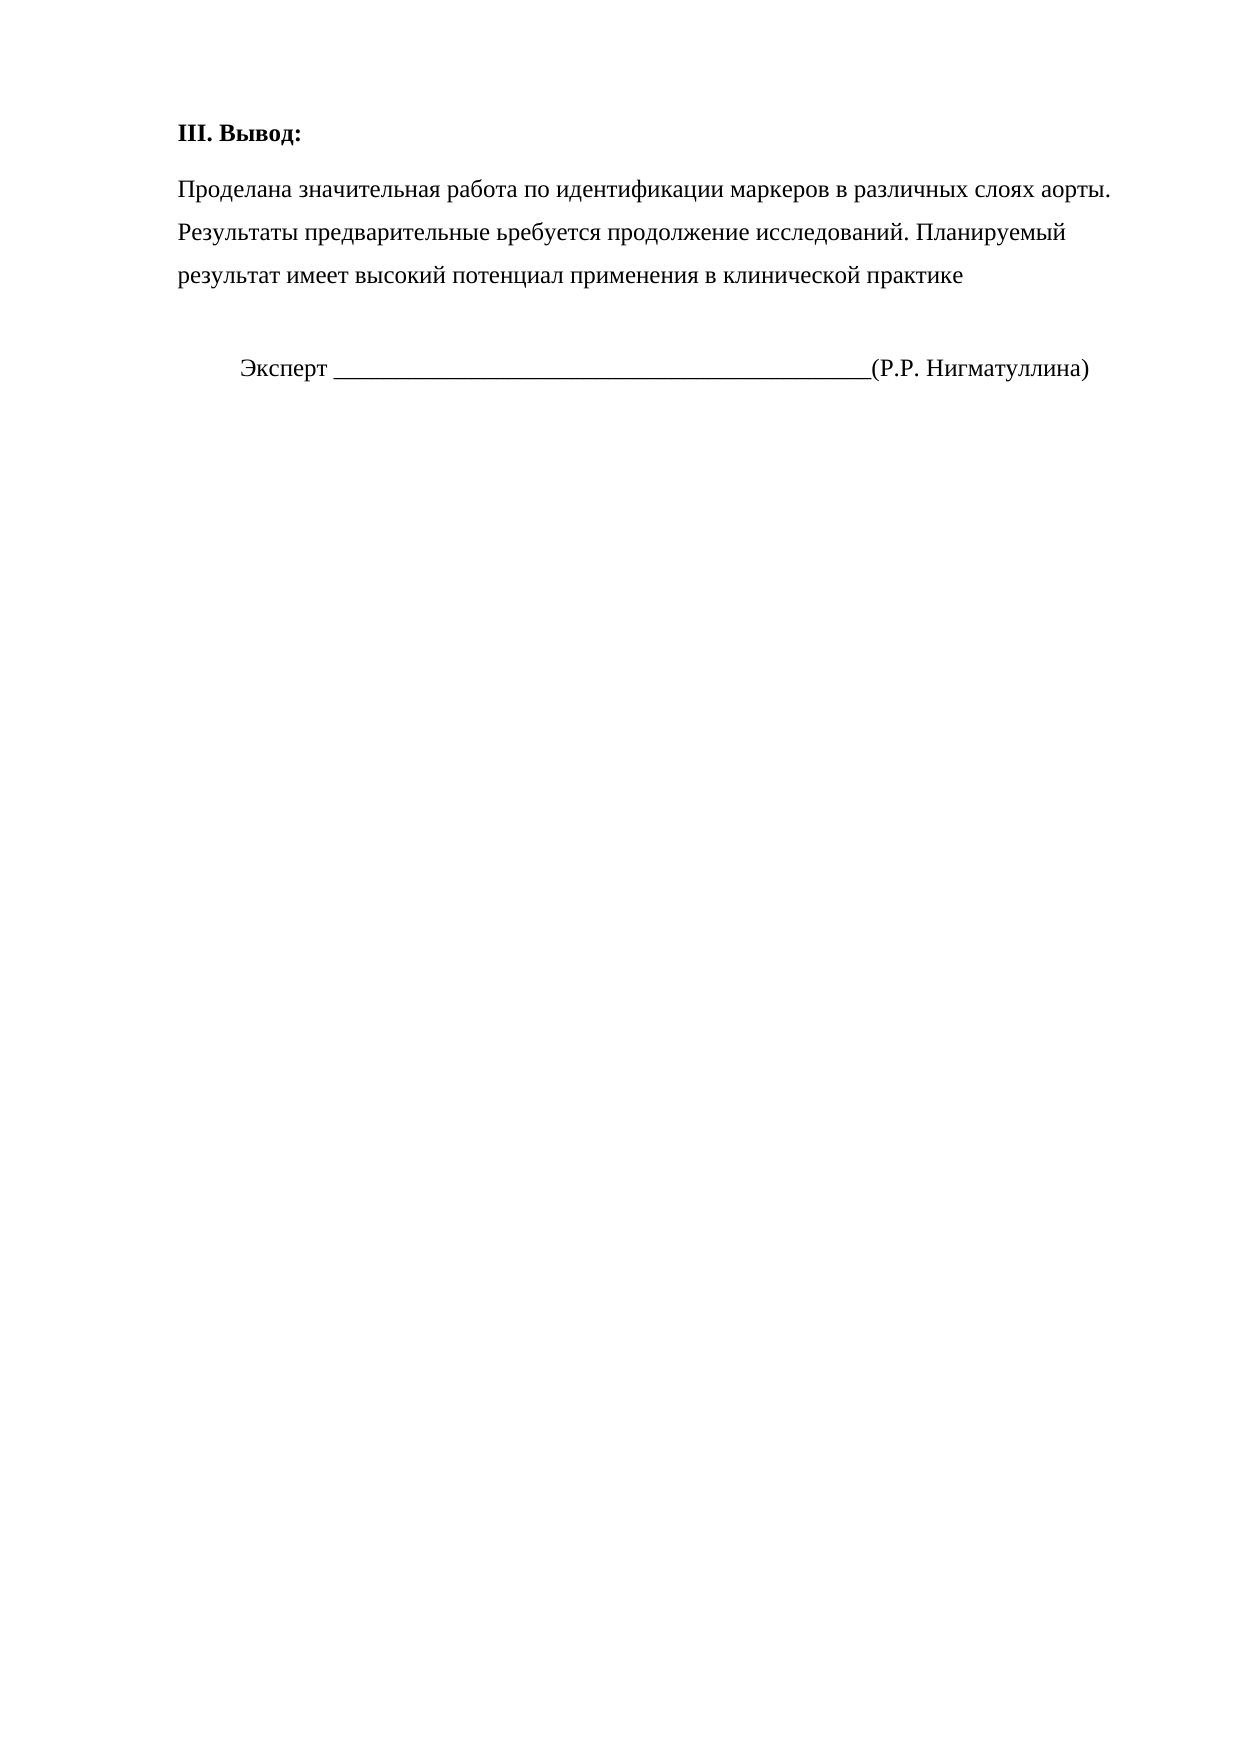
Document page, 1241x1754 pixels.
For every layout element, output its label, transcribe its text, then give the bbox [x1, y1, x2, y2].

text III. Вывод: [177, 118, 1152, 147]
text Проделана значительная работа по идентификации маркеров в различных слоях аорты. Результаты предварительные ьребуется продолжение исследований. Планируемый результат имеет высокий потенциал применения в клинической практике [177, 174, 1152, 289]
text Эксперт ___________________________________________(Р.Р. Нигматуллина) [177, 353, 1152, 382]
